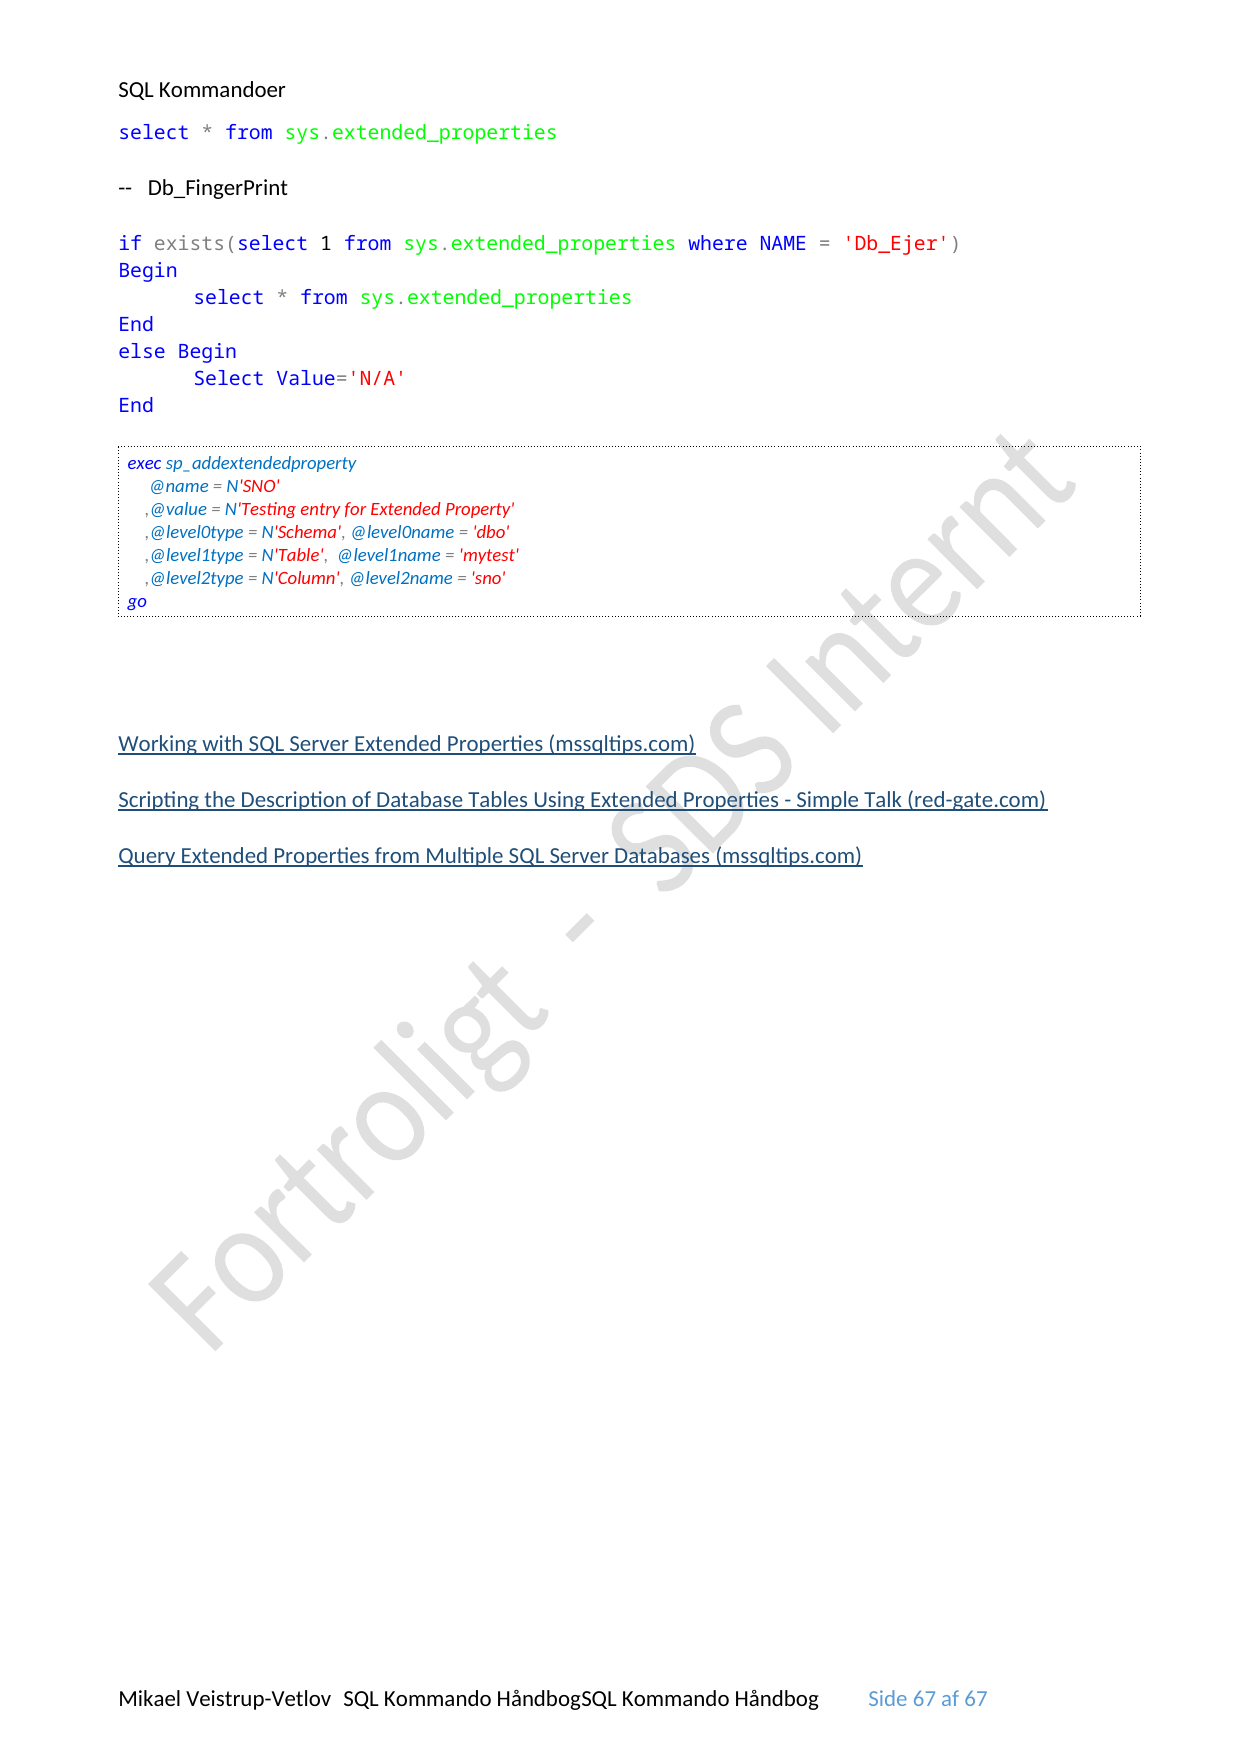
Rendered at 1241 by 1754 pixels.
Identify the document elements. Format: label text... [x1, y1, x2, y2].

text -- Db_FingerPrint [118, 173, 1122, 201]
text ,@level2type = N'Column', @level2name = 'sno' [127, 566, 1131, 589]
text End [118, 391, 1122, 418]
text ,@level0type = N'Schema', @level0name = 'dbo' [127, 520, 1131, 543]
text if exists(select 1 from sys.extended_properties where NAME = 'Db_Ejer') [118, 229, 1122, 256]
text End [118, 310, 1122, 337]
text ,@value = N'Testing entry for Extended Property' [127, 497, 1131, 520]
text select * from sys.extended_properties [118, 283, 1122, 310]
text Select Value='N/A' [118, 364, 1122, 391]
text else Begin [118, 337, 1122, 364]
text Working with SQL Server Extended Properties (mssqltips.com) [118, 729, 1122, 757]
text Scripting the Description of Database Tables Using Extended Properties - Simple Talk (red-gate.com) [118, 785, 1122, 813]
text select * from sys.extended_properties [118, 118, 1122, 145]
text exec sp_addextendedproperty [119, 449, 1140, 474]
text go [119, 589, 1140, 614]
text @name = N'SNO' [127, 474, 1131, 497]
text ,@level1type = N'Table', @level1name = 'mytest' [127, 543, 1131, 566]
text Query Extended Properties from Multiple SQL Server Databases (mssqltips.com) [118, 841, 1122, 869]
text Begin [118, 256, 1122, 283]
